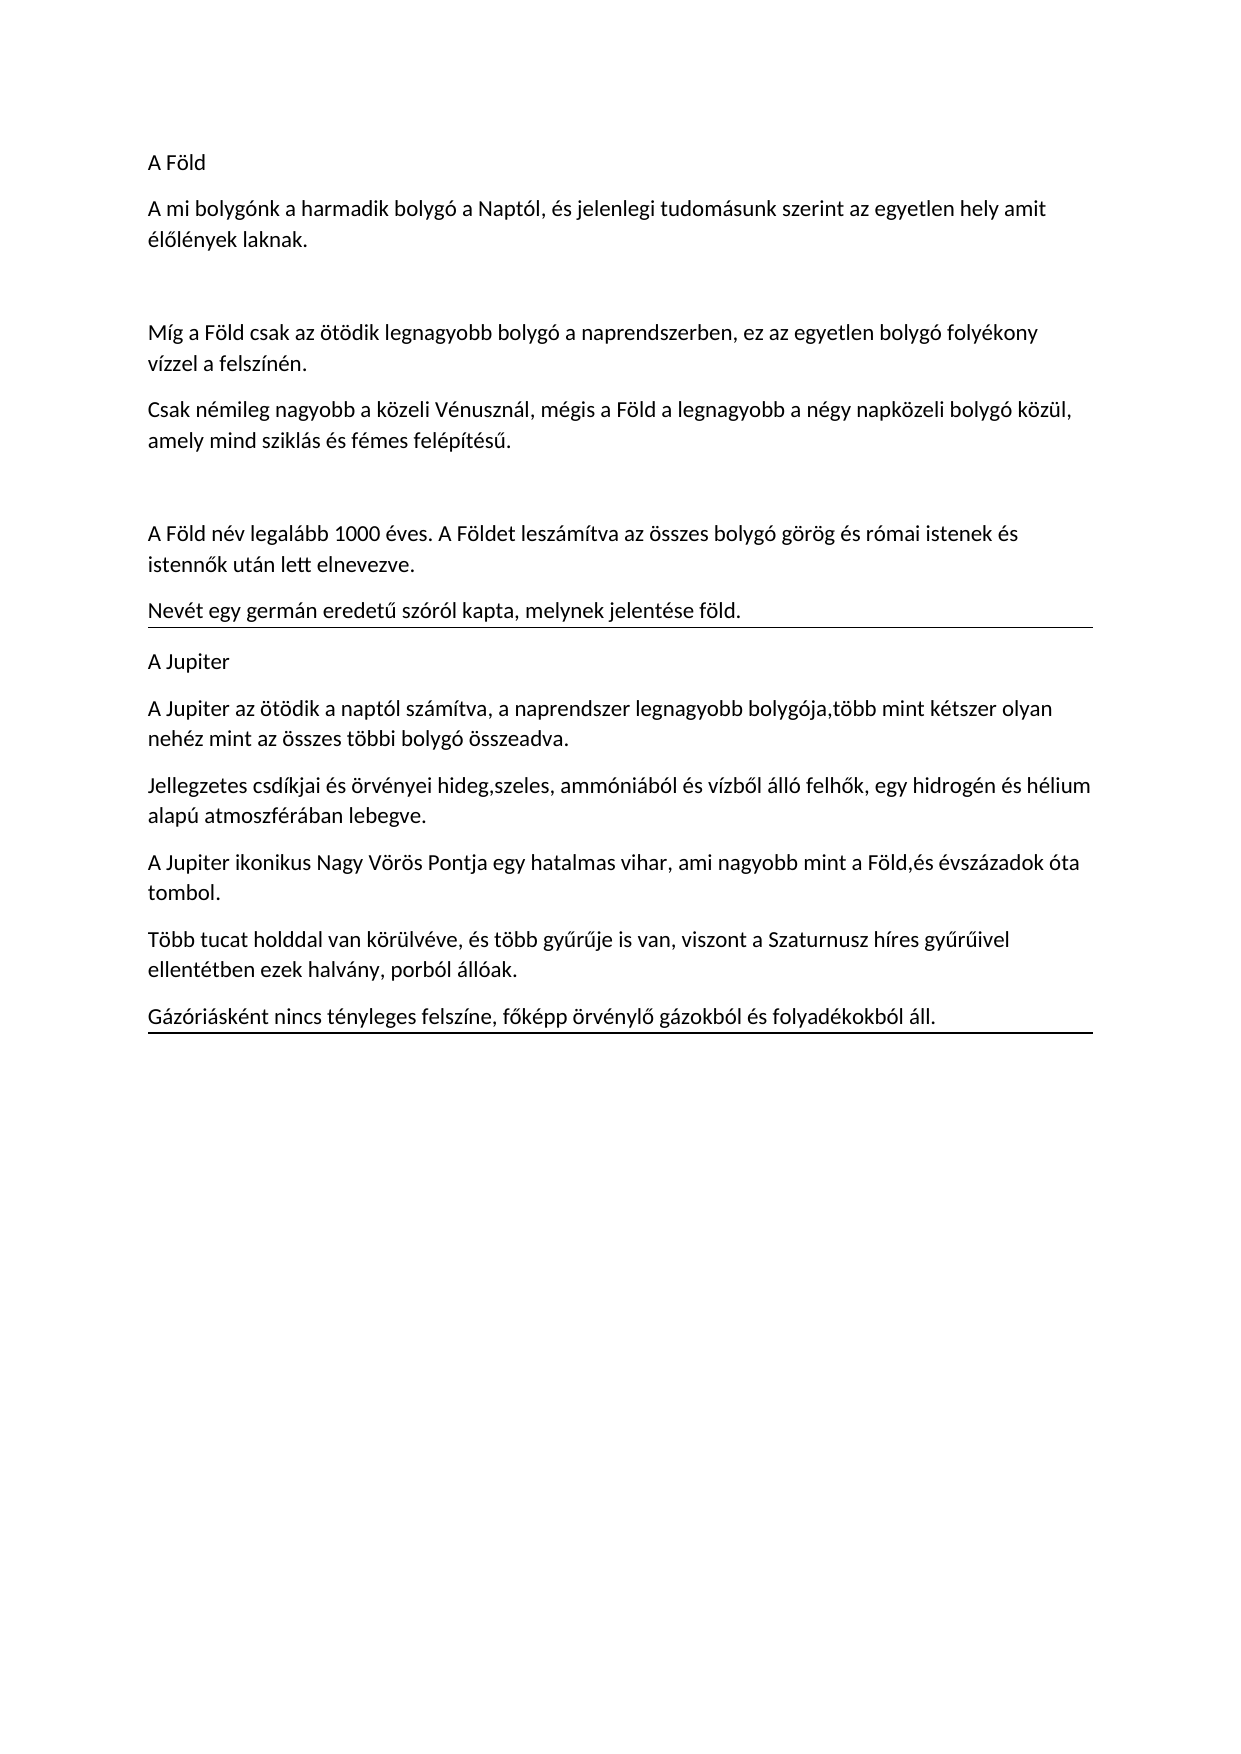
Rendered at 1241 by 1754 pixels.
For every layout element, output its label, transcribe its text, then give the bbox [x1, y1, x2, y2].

text Nevét egy germán eredetű szóról kapta, melynek jelentése föld. [148, 597, 1093, 627]
text A Jupiter ikonikus Nagy Vörös Pontja egy hatalmas vihar, ami nagyobb mint a Föld,és évszázadok óta tombol. [148, 848, 1093, 906]
text A Jupiter [148, 647, 1093, 675]
text Több tucat holddal van körülvéve, és több gyűrűje is van, viszont a Szaturnusz híres gyűrűivel ellentétben ezek halvány, porból állóak. [148, 925, 1093, 983]
text Csak némileg nagyobb a közeli Vénusznál, mégis a Föld a legnagyobb a négy napközeli bolygó közül, amely mind sziklás és fémes felépítésű. [148, 396, 1093, 454]
text A Jupiter az ötödik a naptól számítva, a naprendszer legnagyobb bolygója,több mint kétszer olyan nehéz mint az összes többi bolygó összeadva. [148, 694, 1093, 752]
text A Föld [148, 148, 1093, 176]
text Gázóriásként nincs tényleges felszíne, főképp örvénylő gázokból és folyadékokból áll. [148, 1002, 1093, 1032]
text Míg a Föld csak az ötödik legnagyobb bolygó a naprendszerben, ez az egyetlen bolygó folyékony vízzel a felszínén. [148, 318, 1093, 377]
text Jellegzetes csdíkjai és örvényei hideg,szeles, ammóniából és vízből álló felhők, egy hidrogén és hélium alapú atmoszférában lebegve. [148, 771, 1093, 829]
text A mi bolygónk a harmadik bolygó a Naptól, és jelenlegi tudomásunk szerint az egyetlen hely amit élőlények laknak. [148, 194, 1093, 253]
text A Föld név legalább 1000 éves. A Földet leszámítva az összes bolygó görög és római istenek és istennők után lett elnevezve. [148, 519, 1093, 578]
